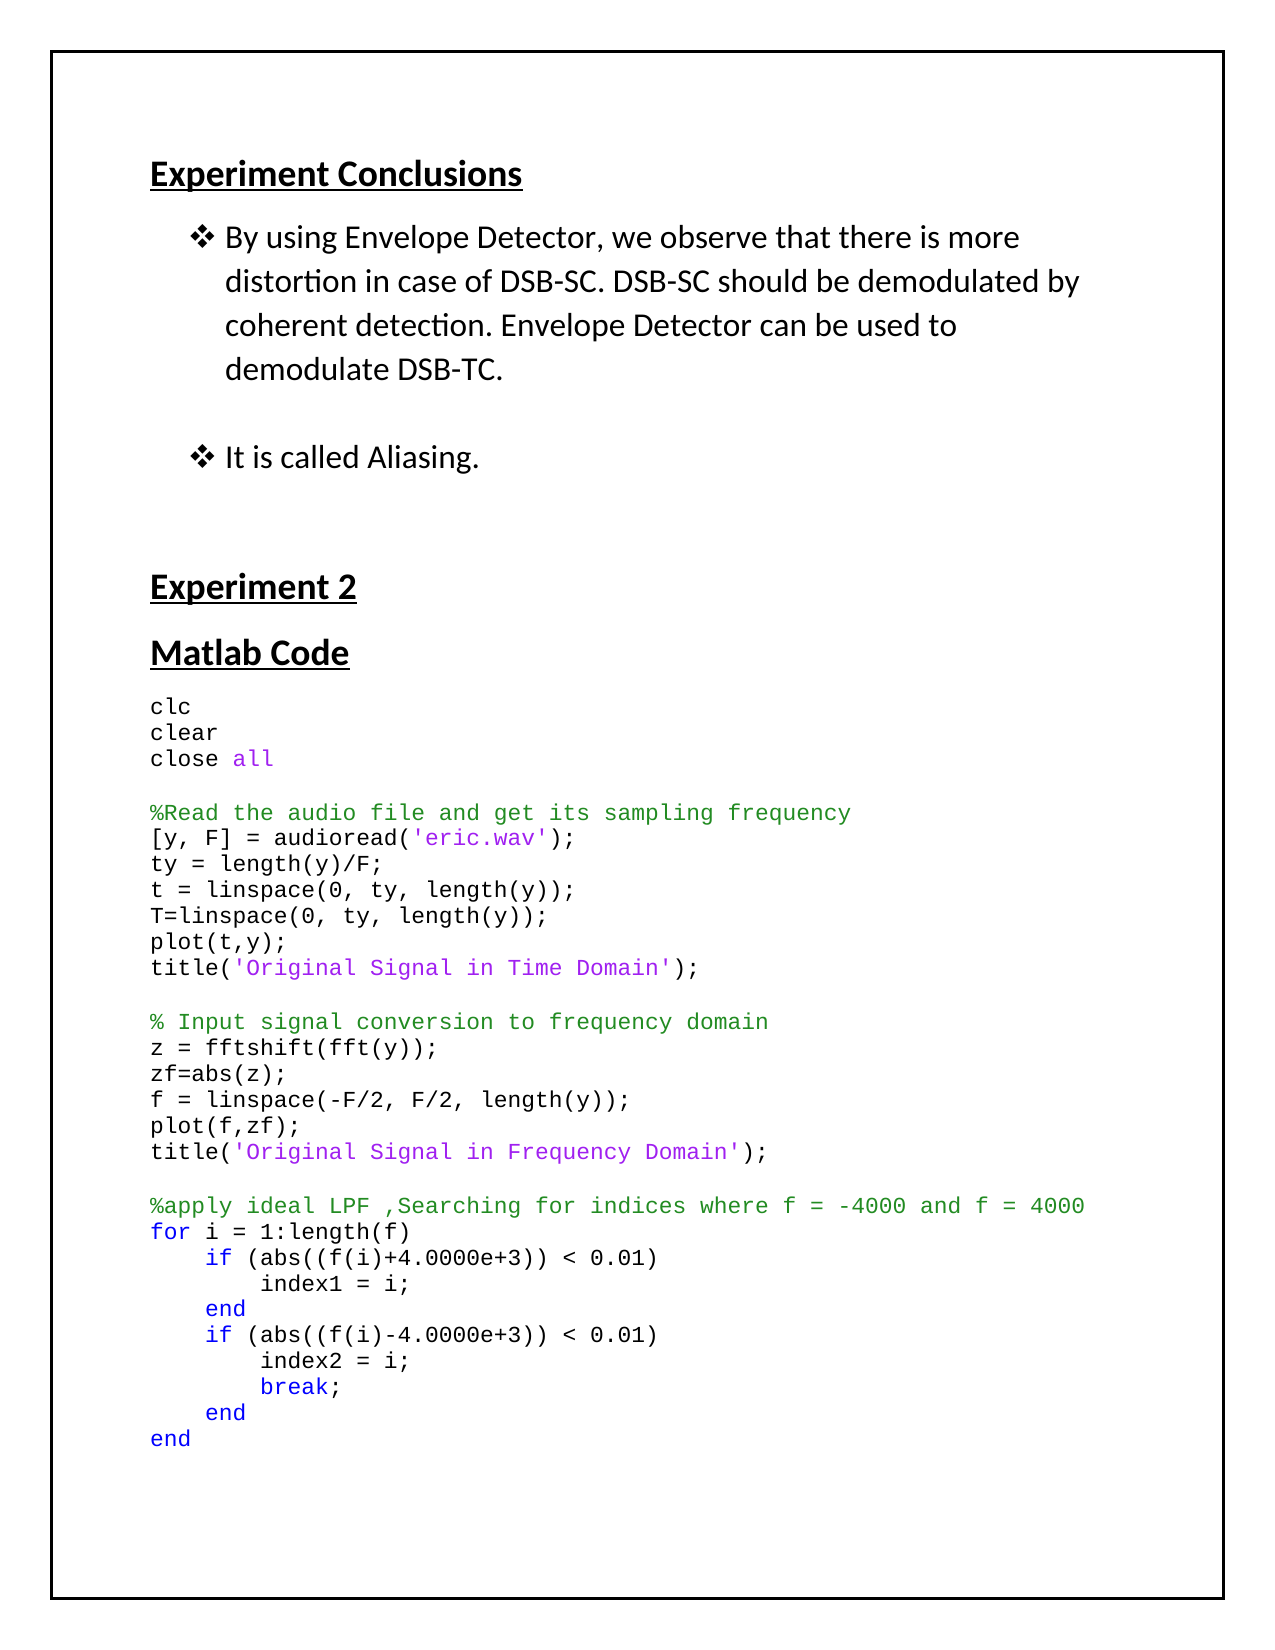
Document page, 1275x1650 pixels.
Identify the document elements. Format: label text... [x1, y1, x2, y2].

text index2 = i; [150, 1350, 1125, 1376]
text T=linspace(0, ty, length(y)); [150, 904, 1125, 931]
text [y, F] = audioread('eric.wav'); [150, 827, 1125, 853]
text %Read the audio file and get its sampling frequency [150, 801, 1125, 827]
text Experiment 2 [150, 563, 1125, 608]
text plot(f,zf); [150, 1114, 1125, 1140]
text title('Original Signal in Time Domain'); [150, 956, 1125, 982]
text clc [150, 695, 1125, 721]
text Matlab Code [150, 629, 1125, 675]
text end [150, 1298, 1125, 1324]
text if (abs((f(i)+4.0000e+3)) < 0.01) [150, 1246, 1125, 1272]
text Experiment Conclusions [150, 150, 1125, 196]
text f = linspace(-F/2, F/2, length(y)); [150, 1088, 1125, 1114]
text close all [150, 747, 1125, 773]
text end [150, 1402, 1125, 1427]
text plot(t,y); [150, 931, 1125, 956]
text if (abs((f(i)-4.0000e+3)) < 0.01) [150, 1324, 1125, 1350]
text % Input signal conversion to frequency domain [150, 1010, 1125, 1036]
list By using Envelope Detector, we observe that there is more distortion in case of DSB-SC. DSB-SC should be demodulated by coherent detection. Envelope Detector can be used to demodulate DSB-TC. [187, 216, 1125, 389]
text t = linspace(0, ty, length(y)); [150, 879, 1125, 904]
list It is called Aliasing. [187, 436, 1125, 477]
text ty = length(y)/F; [150, 853, 1125, 879]
text for i = 1:length(f) [150, 1220, 1125, 1246]
text index1 = i; [150, 1272, 1125, 1298]
text z = fftshift(fft(y)); [150, 1036, 1125, 1062]
text break; [150, 1376, 1125, 1402]
text end [150, 1427, 1125, 1453]
text %apply ideal LPF ,Searching for indices where f = -4000 and f = 4000 [150, 1194, 1125, 1220]
text title('Original Signal in Frequency Domain'); [150, 1140, 1125, 1166]
text clear [150, 721, 1125, 747]
text zf=abs(z); [150, 1062, 1125, 1088]
